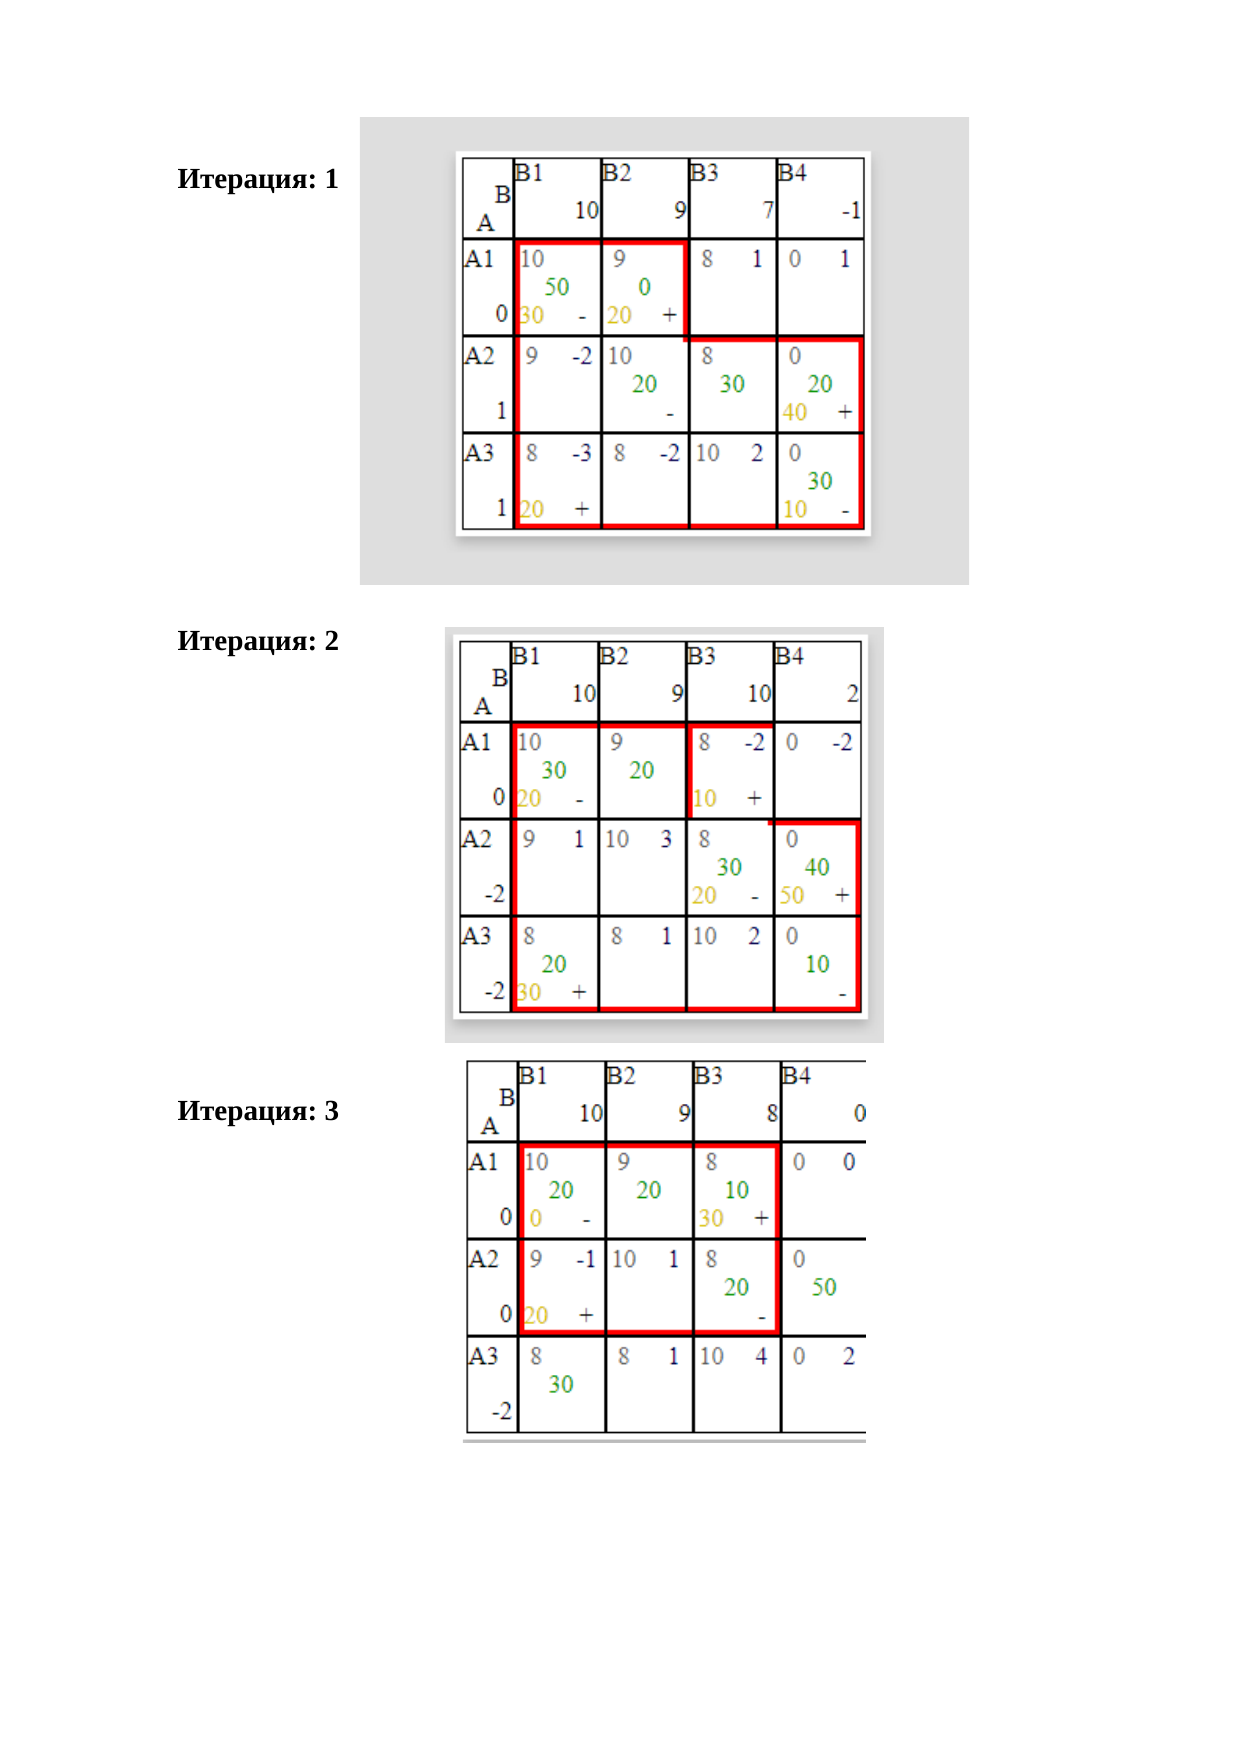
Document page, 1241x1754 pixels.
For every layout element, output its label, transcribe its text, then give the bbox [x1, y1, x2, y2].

text Итерация: 3 [177, 1093, 1152, 1127]
picture [359, 195, 970, 585]
picture [359, 117, 970, 161]
picture [444, 657, 884, 1043]
picture [462, 1127, 866, 1443]
text Итерация: 2 [177, 623, 1152, 657]
picture [462, 1056, 866, 1093]
text Итерация: 1 [177, 161, 1152, 195]
